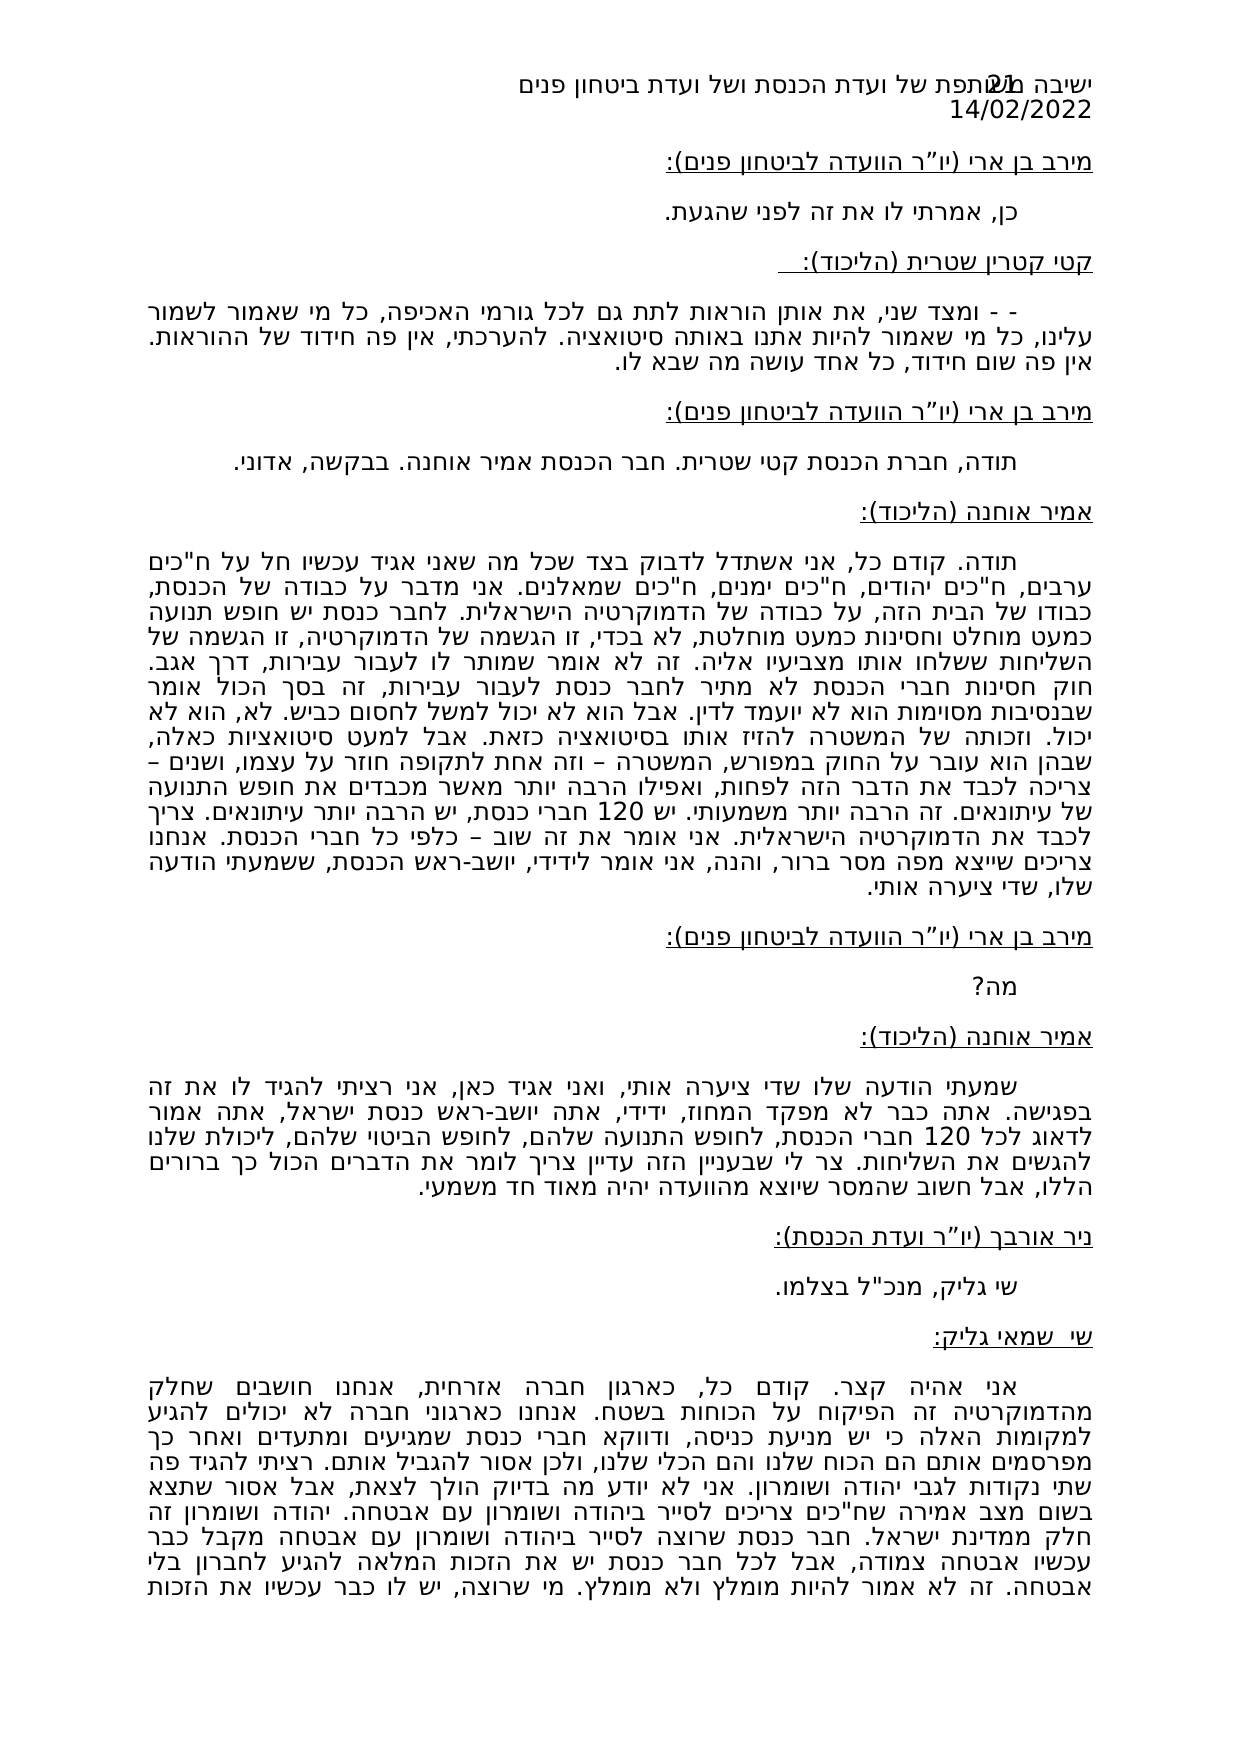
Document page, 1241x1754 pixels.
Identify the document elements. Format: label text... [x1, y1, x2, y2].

text כן, אמרתי לו את זה לפני שהגעת. [147, 200, 1093, 225]
text << דובר >> מירב בן ארי (יו”ר הוועדה לביטחון פנים): << דובר >> [147, 150, 1093, 175]
text << דובר >> קטי קטרין שטרית (הליכוד): << דובר >> [147, 250, 1093, 275]
text << דובר >> אמיר אוחנה (הליכוד): << דובר >> [147, 1025, 1093, 1050]
text << יור >> ניר אורבך (יו”ר ועדת הכנסת): << יור >> [147, 1225, 1093, 1250]
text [147, 1375, 1093, 1600]
text << אורח >> שי שמאי גליק: << אורח >> [147, 1325, 1093, 1350]
text שמעתי הודעה שלו שדי ציערה אותי, ואני אגיד כאן, אני רציתי להגיד לו את זה בפגישה. אתה כבר לא מפקד המחוז, ידידי, אתה יושב-ראש כנסת ישראל, אתה אמור לדאוג לכל 120 חברי הכנסת, לחופש התנועה שלהם, לחופש הביטוי שלהם, ליכולת שלנו להגשים את השליחות. צר לי שבעניין הזה עדיין צריך לומר את הדברים הכול כך ברורים הללו, אבל חשוב שהמסר שיוצא מהוועדה יהיה מאוד חד משמעי. [147, 1075, 1093, 1200]
text מה? [147, 975, 1093, 1000]
text שי גליק, מנכ"ל בצלמו. [147, 1275, 1093, 1300]
text - - ומצד שני, את אותן הוראות לתת גם לכל גורמי האכיפה, כל מי שאמור לשמור עלינו, כל מי שאמור להיות אתנו באותה סיטואציה. להערכתי, אין פה חידוד של ההוראות. אין פה שום חידוד, כל אחד עושה מה שבא לו. [147, 300, 1093, 375]
text תודה, חברת הכנסת קטי שטרית. חבר הכנסת אמיר אוחנה. בבקשה, אדוני. [147, 450, 1093, 475]
text << דובר >> מירב בן ארי (יו”ר הוועדה לביטחון פנים): << דובר >> [147, 925, 1093, 950]
text << דובר >> מירב בן ארי (יו”ר הוועדה לביטחון פנים): << דובר >> [147, 400, 1093, 425]
text << דובר >> אמיר אוחנה (הליכוד): << דובר >> [147, 500, 1093, 525]
text תודה. קודם כל, אני אשתדל לדבוק בצד שכל מה שאני אגיד עכשיו חל על ח"כים ערבים, ח"כים יהודים, ח"כים ימנים, ח"כים שמאלנים. אני מדבר על כבודה של הכנסת, כבודו של הבית הזה, על כבודה של הדמוקרטיה הישראלית. לחבר כנסת יש חופש תנועה כמעט מוחלט וחסינות כמעט מוחלטת, לא בכדי, זו הגשמה של הדמוקרטיה, זו הגשמה של השליחות ששלחו אותו מצביעיו אליה. זה לא אומר שמותר לו לעבור עבירות, דרך אגב. חוק חסינות חברי הכנסת לא מתיר לחבר כנסת לעבור עבירות, זה בסך הכול אומר שבנסיבות מסוימות הוא לא יועמד לדין. אבל הוא לא יכול למשל לחסום כביש. לא, הוא לא יכול. וזכותה של המשטרה להזיז אותו בסיטואציה כזאת. אבל למעט סיטואציות כאלה, שבהן הוא עובר על החוק במפורש, המשטרה – וזה אחת לתקופה חוזר על עצמו, ושנים – צריכה לכבד את הדבר הזה לפחות, ואפילו הרבה יותר מאשר מכבדים את חופש התנועה של עיתונאים. זה הרבה יותר משמעותי. יש 120 חברי כנסת, יש הרבה יותר עיתונאים. צריך לכבד את הדמוקרטיה הישראלית. אני אומר את זה שוב – כלפי כל חברי הכנסת. אנחנו צריכים שייצא מפה מסר ברור, והנה, אני אומר לידידי, יושב-ראש הכנסת, ששמעתי הודעה שלו, שדי ציערה אותי. [147, 550, 1093, 900]
